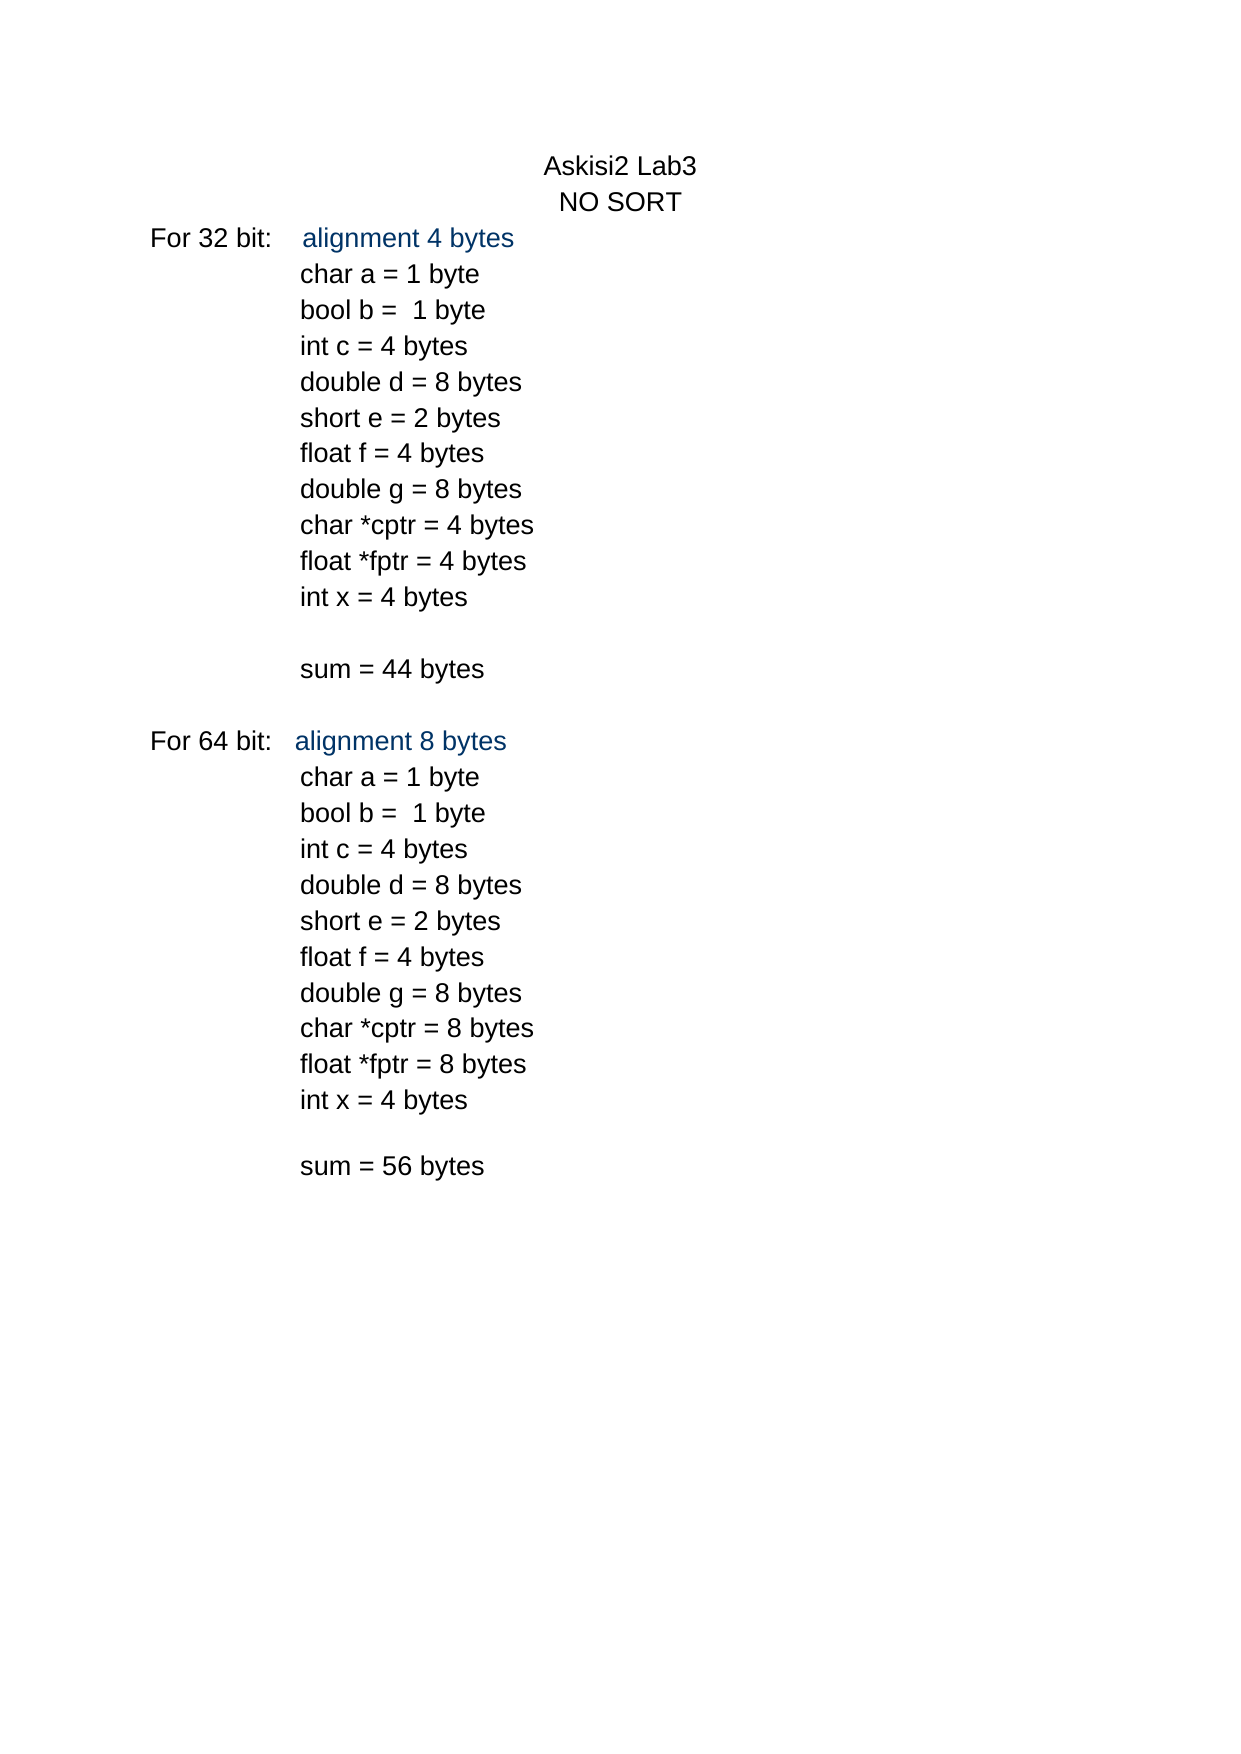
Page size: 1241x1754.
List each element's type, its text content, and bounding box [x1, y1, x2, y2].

text sum = 56 bytes [150, 1150, 1090, 1181]
text bool b = 1 byte [150, 294, 1090, 325]
text For 64 bit: alignment 8 bytes [150, 725, 1090, 756]
text sum = 44 bytes [150, 653, 1090, 684]
text char *cptr = 8 bytes [150, 1012, 1090, 1044]
text float f = 4 bytes [150, 941, 1090, 972]
text float *fptr = 4 bytes [150, 545, 1090, 577]
text short e = 2 bytes [150, 905, 1090, 936]
text double d = 8 bytes [150, 869, 1090, 900]
text double g = 8 bytes [150, 473, 1090, 505]
text float f = 4 bytes [150, 437, 1090, 469]
text For 32 bit: alignment 4 bytes [150, 222, 1090, 253]
text int x = 4 bytes [150, 1084, 1090, 1146]
text int c = 4 bytes [150, 330, 1090, 361]
text char a = 1 byte [225, 258, 1090, 289]
text char a = 1 byte [225, 761, 1090, 792]
text short e = 2 bytes [150, 402, 1090, 433]
text double d = 8 bytes [150, 366, 1090, 397]
text bool b = 1 byte [150, 797, 1090, 828]
text int x = 4 bytes [150, 581, 1090, 612]
text char *cptr = 4 bytes [150, 509, 1090, 541]
text NO SORT [150, 186, 1090, 217]
text Askisi2 Lab3 [150, 150, 1090, 181]
text int c = 4 bytes [150, 833, 1090, 864]
text double g = 8 bytes [150, 977, 1090, 1008]
text float *fptr = 8 bytes [150, 1048, 1090, 1080]
